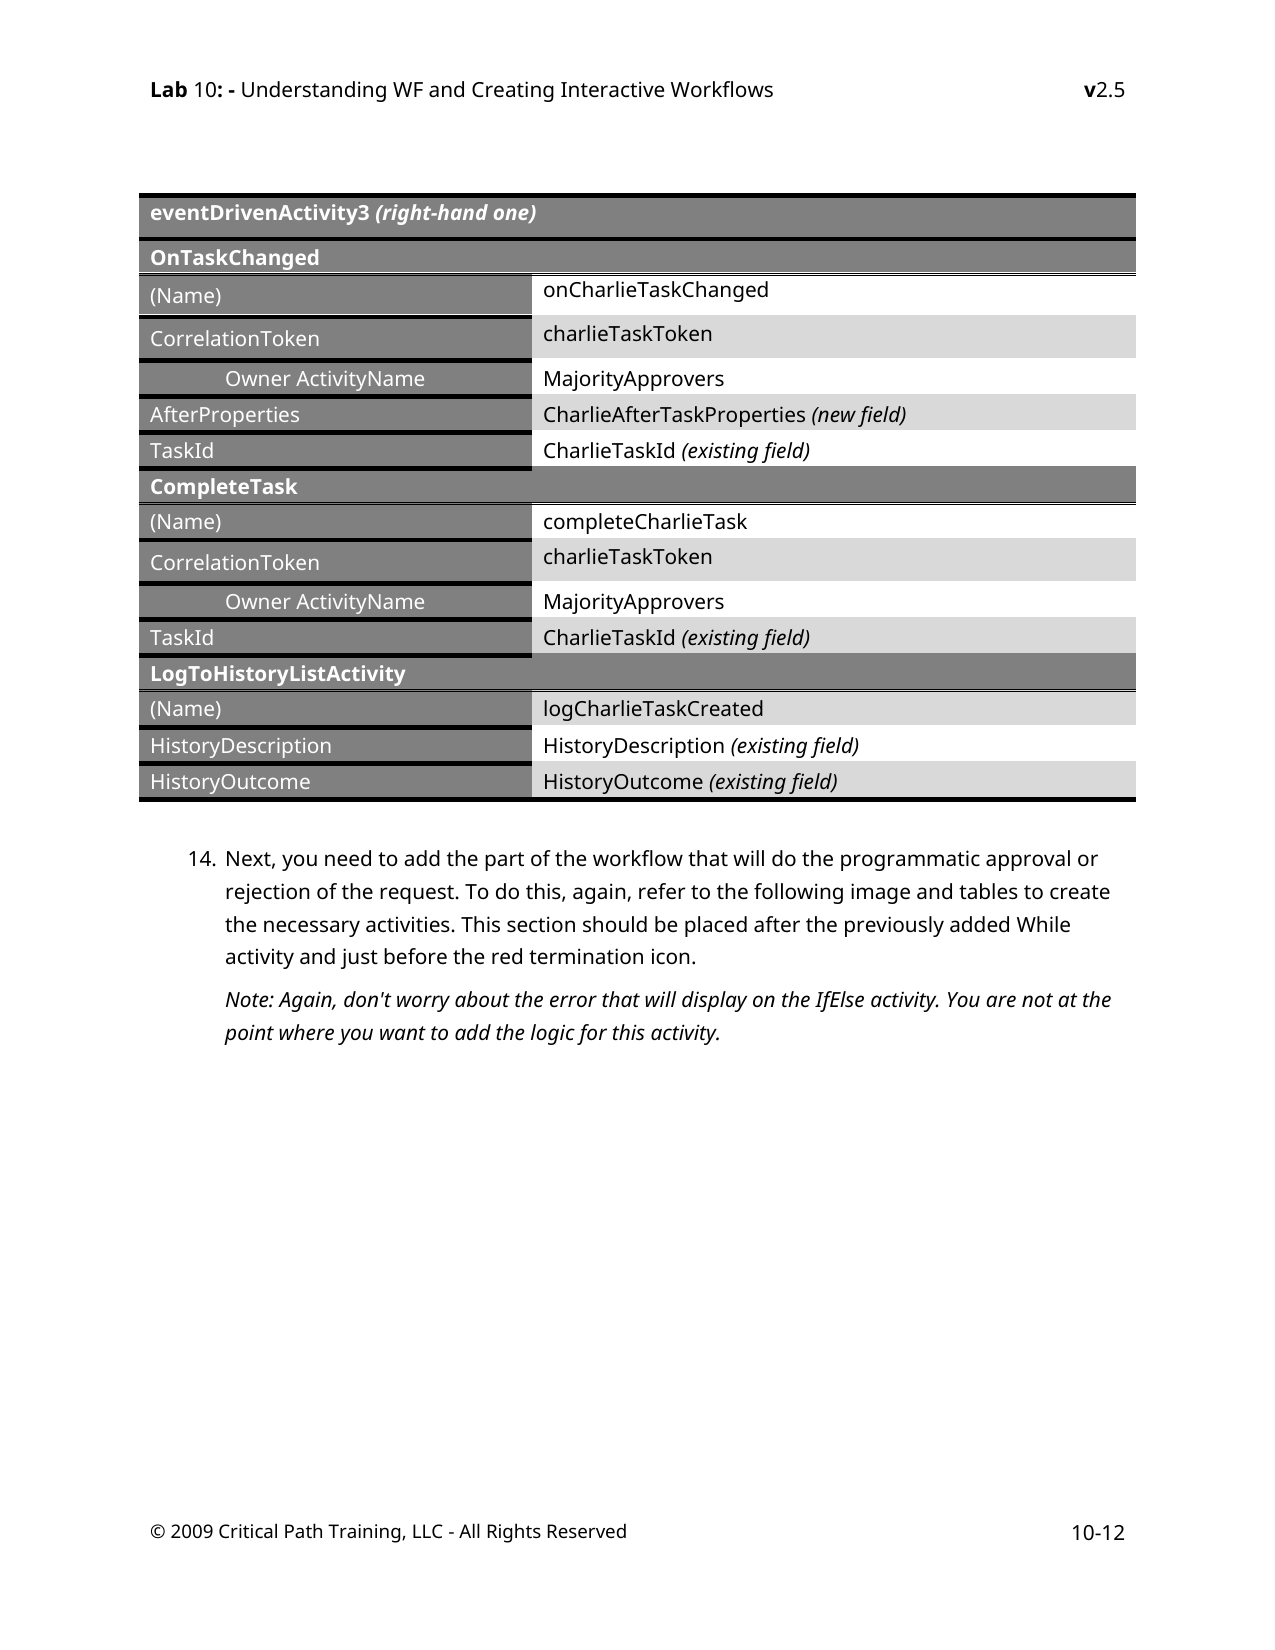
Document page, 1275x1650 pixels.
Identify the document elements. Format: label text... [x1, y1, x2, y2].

table_cell HistoryDescription (existing field) [532, 725, 1136, 761]
table_cell [532, 241, 1136, 272]
table_cell (Name) [139, 692, 532, 725]
table_cell HistoryOutcome (existing field) [532, 761, 1136, 797]
table_cell HistoryOutcome [139, 766, 532, 797]
table_cell [532, 653, 1136, 689]
table_cell TaskId [139, 622, 532, 653]
table_cell CompleteTask [139, 471, 532, 502]
table_cell CorrelationToken [139, 319, 532, 358]
table_cell OnTaskChanged [139, 241, 532, 272]
table_cell onCharlieTaskChanged [532, 276, 1136, 314]
table_cell [532, 466, 1136, 502]
table_cell CharlieTaskId (existing field) [532, 430, 1136, 466]
table_cell LogToHistoryListActivity [139, 658, 532, 689]
table_cell MajorityApprovers [532, 581, 1136, 617]
table_cell (Name) [139, 276, 532, 314]
table_cell TaskId [139, 435, 532, 466]
table_cell logCharlieTaskCreated [532, 692, 1136, 725]
table_cell Owner ActivityName [139, 363, 532, 394]
table_cell MajorityApprovers [532, 358, 1136, 394]
table_cell CharlieTaskId (existing field) [532, 617, 1136, 653]
list Note: Again, don't worry about the error that will display on the IfElse activity. You are not at the point where you want to add the logic for this activity. [225, 985, 1125, 1046]
table_cell charlieTaskToken [532, 315, 1136, 358]
table_cell completeCharlieTask [532, 505, 1136, 538]
table_cell Owner ActivityName [139, 586, 532, 617]
table_cell CharlieAfterTaskProperties (new field) [532, 394, 1136, 430]
table_cell CorrelationToken [139, 542, 532, 581]
text Next, you need to add the part of the workflow that will do the programmatic approval or rejection of the request. To do this, again, refer to the following image and tables to create the necessary activities. This section should be placed after the previously added While activity and just before the red termination icon. [187, 844, 1125, 971]
table_cell (Name) [139, 505, 532, 538]
table_cell charlieTaskToken [532, 538, 1136, 581]
table_header eventDrivenActivity3 (right-hand one) [139, 198, 1136, 237]
table_cell HistoryDescription [139, 730, 532, 761]
table_cell AfterProperties [139, 399, 532, 430]
